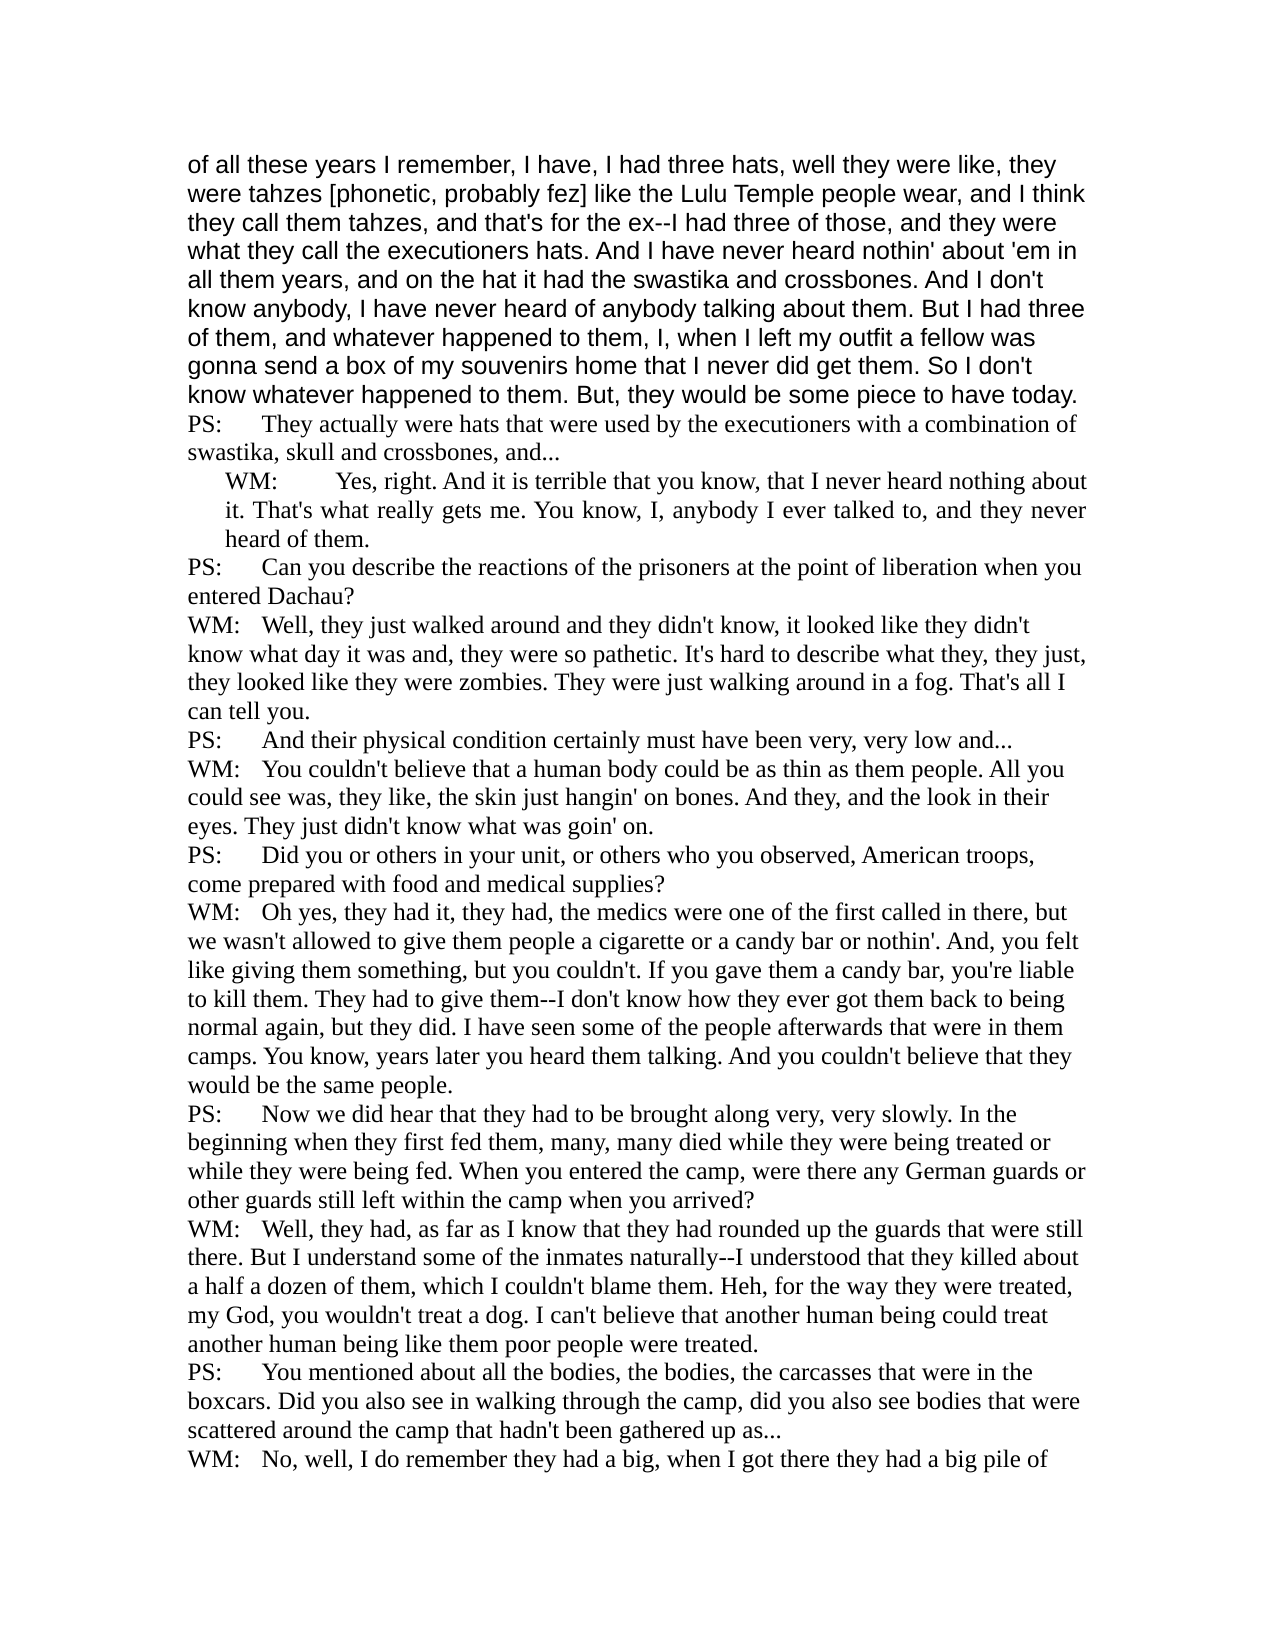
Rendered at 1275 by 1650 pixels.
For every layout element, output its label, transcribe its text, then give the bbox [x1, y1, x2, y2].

text PS: Can you describe the reactions of the prisoners at the point of liberation when you entered Dachau? [187, 610, 1087, 667]
text WM: Well, they just walked around and they didn't know, it looked like they didn't know what day it was and, they were so pathetic. It's hard to describe what they, they just, they looked like they were zombies. They were just walking around in a fog. That's all I can tell you. [187, 667, 1087, 782]
text WM: Yes, right. And it is terrible that you know, that I never heard nothing about it. That's what really gets me. You know, I, anybody I ever talked to, and they never heard of them. [225, 524, 1087, 610]
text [187, 150, 1087, 466]
text WM: You couldn't believe that a human body could be as thin as them people. All you could see was, they like, the skin just hangin' on bones. And they, and the look in their eyes. They just didn't know what was goin' on. [187, 811, 1087, 897]
text PS: And their physical condition certainly must have been very, very low and... [187, 782, 1087, 811]
text WM: Oh yes, they had it, they had, the medics were one of the first called in there, but we wasn't allowed to give them people a cigarette or a candy bar or nothin'. And, you felt like giving them something, but you couldn't. If you gave them a candy bar, you're liable to kill them. They had to give them--I don't know how they ever got them back to being normal again, but they did. I have seen some of the people afterwards that were in them camps. You know, years later you heard them talking. And you couldn't believe that they would be the same people. [187, 955, 1087, 1156]
text PS: Did you or others in your unit, or others who you observed, American troops, come prepared with food and medical supplies? [187, 897, 1087, 955]
text PS: They actually were hats that were used by the executioners with a combination of swastika, skull and crossbones, and... [187, 466, 1087, 524]
text WM: Well, they had, as far as I know that they had rounded up the guards that were still there. But I understand some of the inmates naturally--I understood that they killed about a half a dozen of them, which I couldn't blame them. Heh, for the way they were treated, my God, you wouldn't treat a dog. I can't believe that another human being could treat another human being like them poor people were treated. [187, 1271, 1087, 1415]
text PS: Now we did hear that they had to be brought along very, very slowly. In the beginning when they first fed them, many, many died while they were being treated or while they were being fed. When you entered the camp, were there any German guards or other guards still left within the camp when you arrived? [187, 1156, 1087, 1271]
